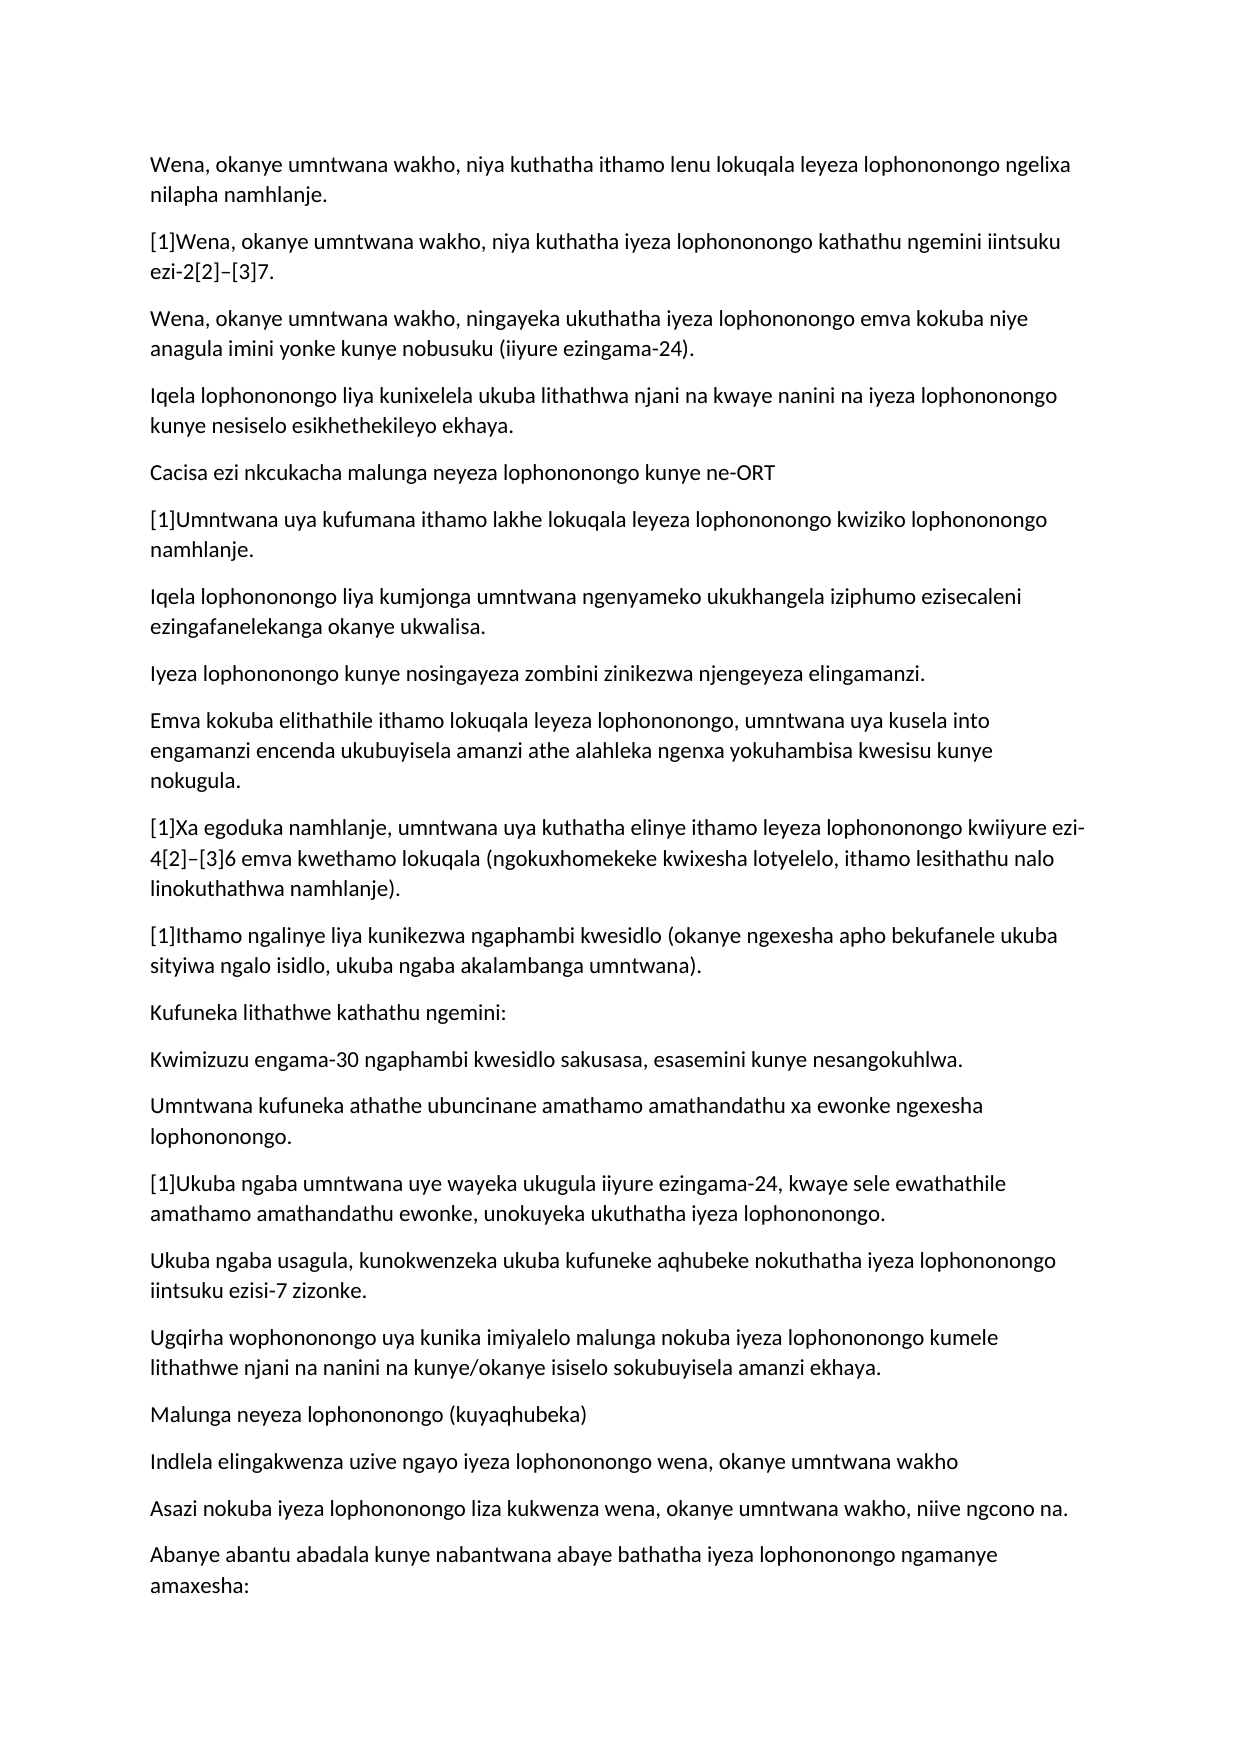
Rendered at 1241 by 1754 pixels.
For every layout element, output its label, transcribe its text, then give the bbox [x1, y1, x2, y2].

text [1]Wena, okanye umntwana wakho, niya kuthatha iyeza lophononongo kathathu ngemini iintsuku ezi-2[2]‒[3]7. [150, 227, 1090, 285]
text Ukuba ngaba usagula, kunokwenzeka ukuba kufuneke aqhubeke nokuthatha iyeza lophononongo iintsuku ezisi-7 zizonke. [150, 1246, 1090, 1304]
text Malunga neyeza lophononongo (kuyaqhubeka) [150, 1400, 1090, 1428]
text Wena, okanye umntwana wakho, ningayeka ukuthatha iyeza lophononongo emva kokuba niye anagula imini yonke kunye nobusuku (iiyure ezingama-24). [150, 304, 1090, 362]
text [1]Xa egoduka namhlanje, umntwana uya kuthatha elinye ithamo leyeza lophononongo kwiiyure ezi-4[2]‒[3]6 emva kwethamo lokuqala (ngokuxhomekeke kwixesha lotyelelo, ithamo lesithathu nalo linokuthathwa namhlanje). [150, 813, 1090, 902]
text Asazi nokuba iyeza lophononongo liza kukwenza wena, okanye umntwana wakho, niive ngcono na. [150, 1494, 1090, 1522]
text Iqela lophononongo liya kunixelela ukuba lithathwa njani na kwaye nanini na iyeza lophononongo kunye nesiselo esikhethekileyo ekhaya. [150, 381, 1090, 439]
text [1]Umntwana uya kufumana ithamo lakhe lokuqala leyeza lophononongo kwiziko lophononongo namhlanje. [150, 505, 1090, 563]
text Abanye abantu abadala kunye nabantwana abaye bathatha iyeza lophononongo ngamanye amaxesha: [150, 1541, 1090, 1599]
text Iyeza lophononongo kunye nosingayeza zombini zinikezwa njengeyeza elingamanzi. [150, 659, 1090, 687]
text Ugqirha wophononongo uya kunika imiyalelo malunga nokuba iyeza lophononongo kumele lithathwe njani na nanini na kunye/okanye isiselo sokubuyisela amanzi ekhaya. [150, 1323, 1090, 1381]
text Iqela lophononongo liya kumjonga umntwana ngenyameko ukukhangela iziphumo ezisecaleni ezingafanelekanga okanye ukwalisa. [150, 582, 1090, 641]
text Wena, okanye umntwana wakho, niya kuthatha ithamo lenu lokuqala leyeza lophononongo ngelixa nilapha namhlanje. [150, 150, 1090, 208]
text Kufuneka lithathwe kathathu ngemini: [150, 998, 1090, 1026]
text [1]Ukuba ngaba umntwana uye wayeka ukugula iiyure ezingama-24, kwaye sele ewathathile amathamo amathandathu ewonke, unokuyeka ukuthatha iyeza lophononongo. [150, 1169, 1090, 1227]
text [1]Ithamo ngalinye liya kunikezwa ngaphambi kwesidlo (okanye ngexesha apho bekufanele ukuba sityiwa ngalo isidlo, ukuba ngaba akalambanga umntwana). [150, 921, 1090, 979]
text Cacisa ezi nkcukacha malunga neyeza lophononongo kunye ne-ORT [150, 458, 1090, 486]
text Kwimizuzu engama-30 ngaphambi kwesidlo sakusasa, esasemini kunye nesangokuhlwa. [150, 1045, 1090, 1073]
text Umntwana kufuneka athathe ubuncinane amathamo amathandathu xa ewonke ngexesha lophononongo. [150, 1092, 1090, 1150]
text Emva kokuba elithathile ithamo lokuqala leyeza lophononongo, umntwana uya kusela into engamanzi encenda ukubuyisela amanzi athe alahleka ngenxa yokuhambisa kwesisu kunye nokugula. [150, 706, 1090, 795]
text Indlela elingakwenza uzive ngayo iyeza lophononongo wena, okanye umntwana wakho [150, 1447, 1090, 1475]
